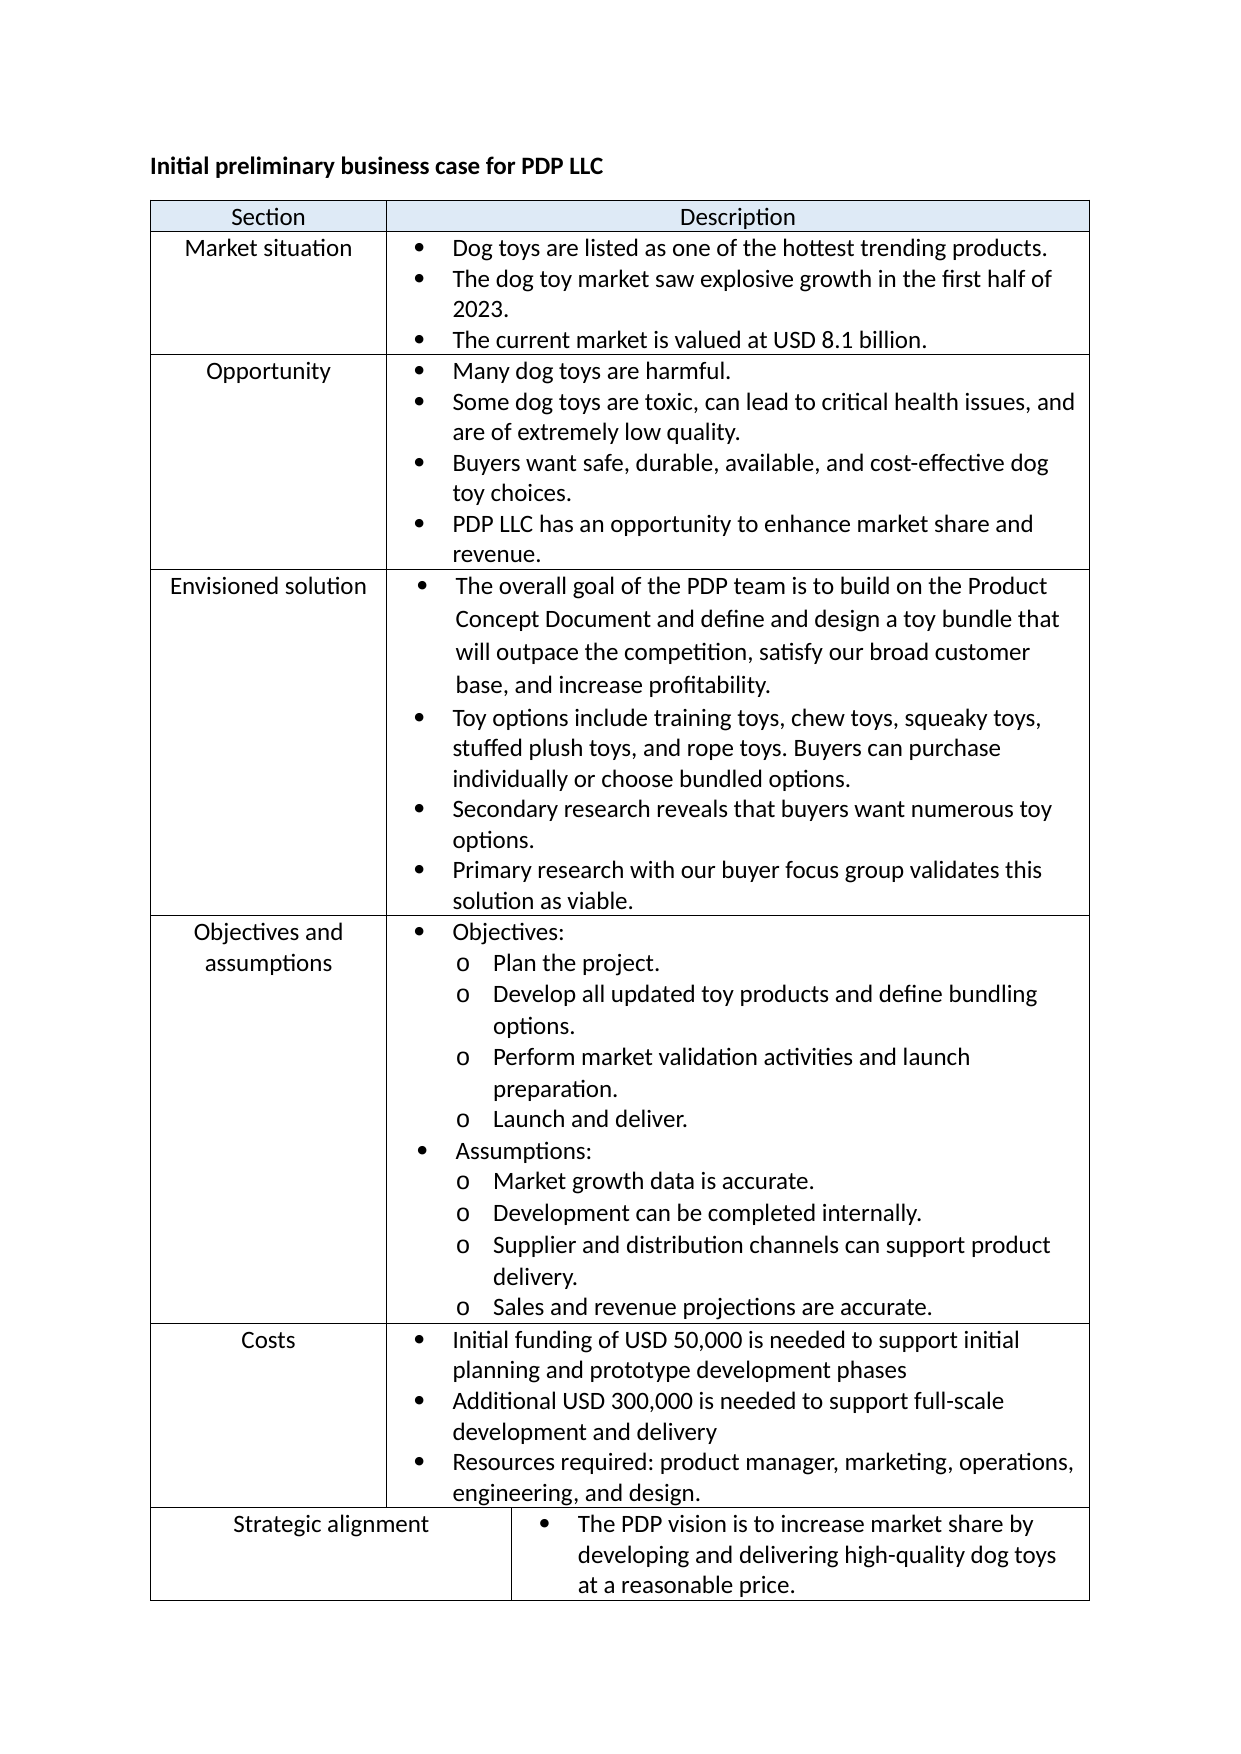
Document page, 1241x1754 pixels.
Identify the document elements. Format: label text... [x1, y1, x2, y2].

table_header Description [387, 201, 1089, 231]
table_cell Envisioned solution [151, 570, 386, 915]
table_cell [512, 1508, 1089, 1600]
table_cell Market situation [151, 232, 386, 354]
table_cell Objectives and assumptions [151, 916, 386, 1323]
table_cell Costs [151, 1324, 386, 1507]
table_cell Strategic alignment [151, 1508, 511, 1600]
table_cell Initial funding of USD 50,000 is needed to support initial planning and prototype development phases Additional USD 300,000 is needed to support full-scale development and delivery Resources required: product manager, marketing, operations, engineering, and design. [387, 1324, 1089, 1507]
table_cell Dog toys are listed as one of the hottest trending products. The dog toy market saw explosive growth in the first half of 2023. The current market is valued at USD 8.1 billion. [387, 232, 1089, 354]
table_cell Objectives: Plan the project. Develop all updated toy products and define bundling options. Perform market validation activities and launch preparation. Launch and deliver. Assumptions: Market growth data is accurate. Development can be completed internally. Supplier and distribution channels can support product delivery. Sales and revenue projections are accurate. [387, 916, 1089, 1323]
table_header Section [151, 201, 386, 231]
table_cell Opportunity [151, 355, 386, 569]
table_cell The overall goal of the PDP team is to build on the Product Concept Document and define and design a toy bundle that will outpace the competition, satisfy our broad customer base, and increase profitability. Toy options include training toys, chew toys, squeaky toys, stuffed plush toys, and rope toys. Buyers can purchase individually or choose bundled options. Secondary research reveals that buyers want numerous toy options. Primary research with our buyer focus group validates this solution as viable. [387, 570, 1089, 915]
table_cell Many dog toys are harmful. Some dog toys are toxic, can lead to critical health issues, and are of extremely low quality. Buyers want safe, durable, available, and cost-effective dog toy choices. PDP LLC has an opportunity to enhance market share and revenue. [387, 355, 1089, 569]
text Initial preliminary business case for PDP LLC [150, 150, 1090, 181]
